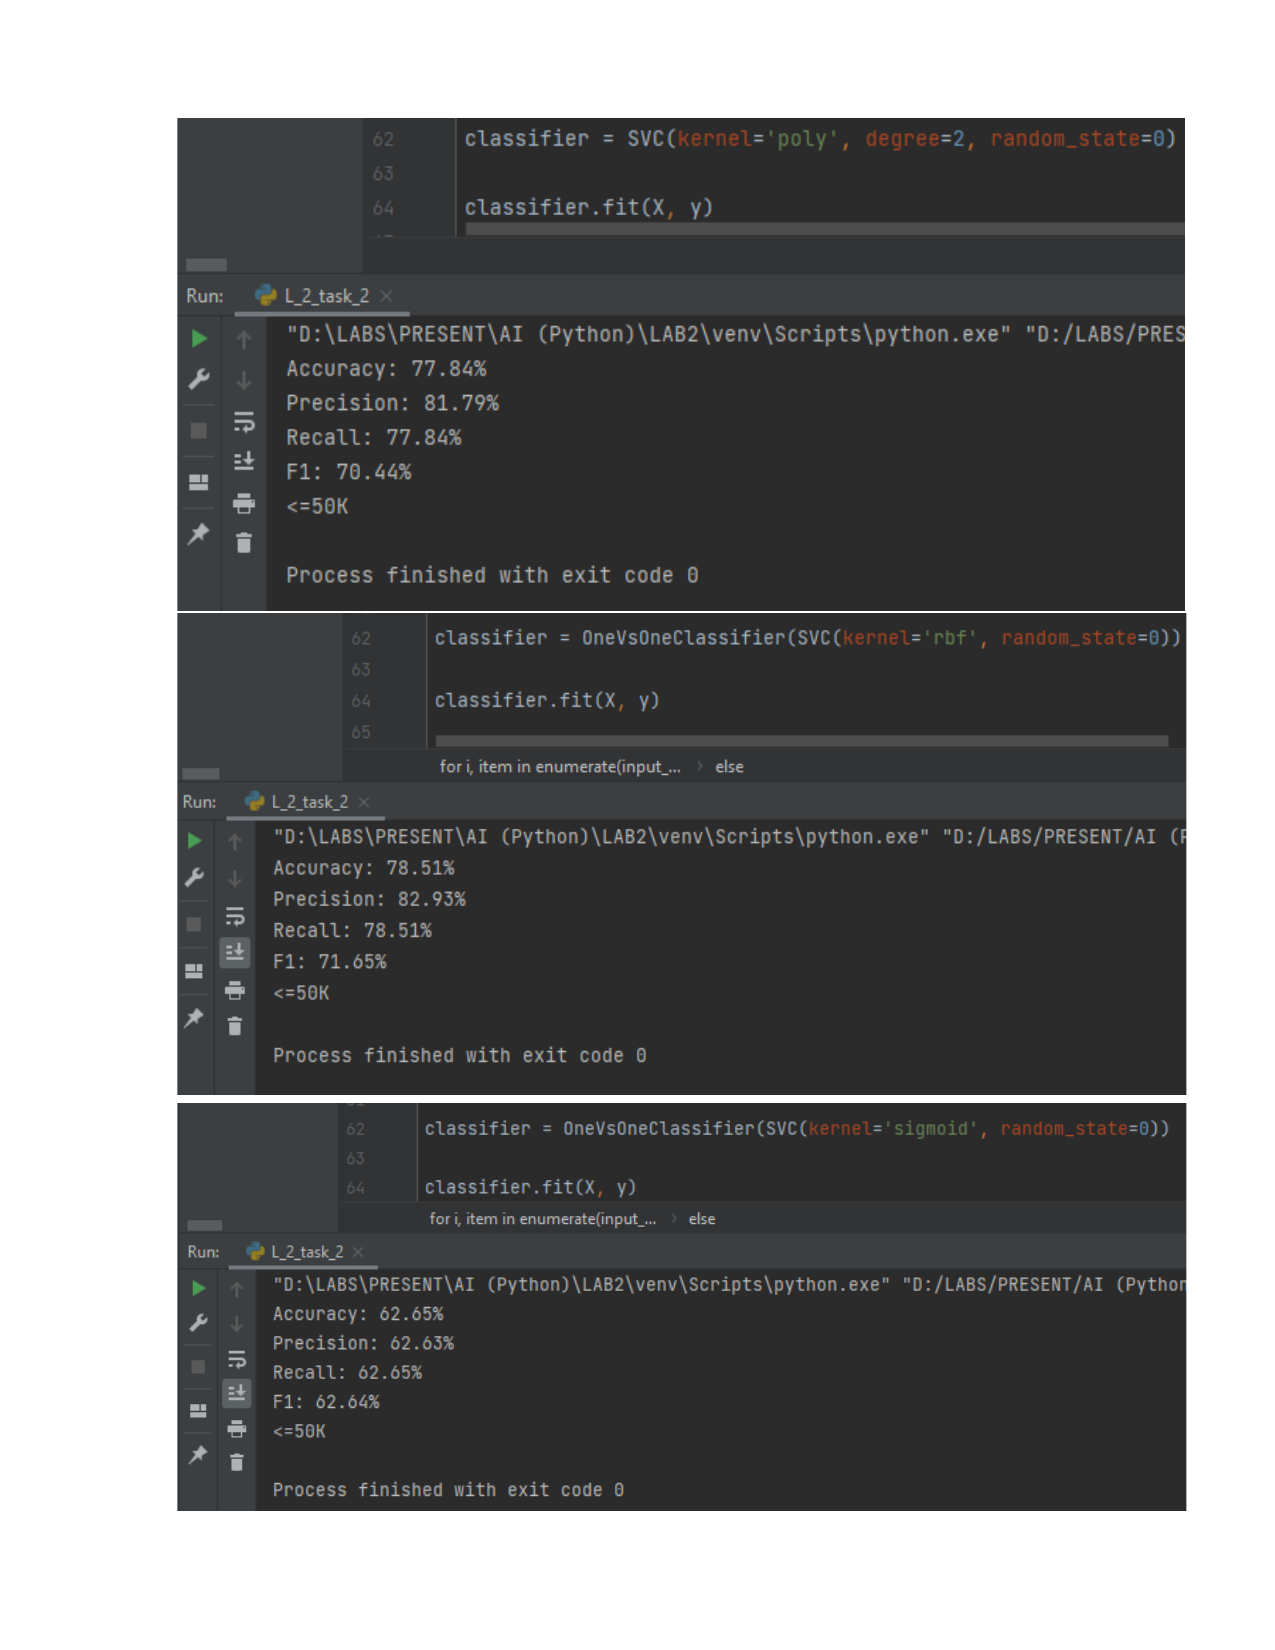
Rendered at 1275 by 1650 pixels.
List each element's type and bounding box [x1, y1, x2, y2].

picture [177, 1103, 1187, 1511]
picture [177, 613, 1187, 1095]
picture [177, 118, 1185, 611]
